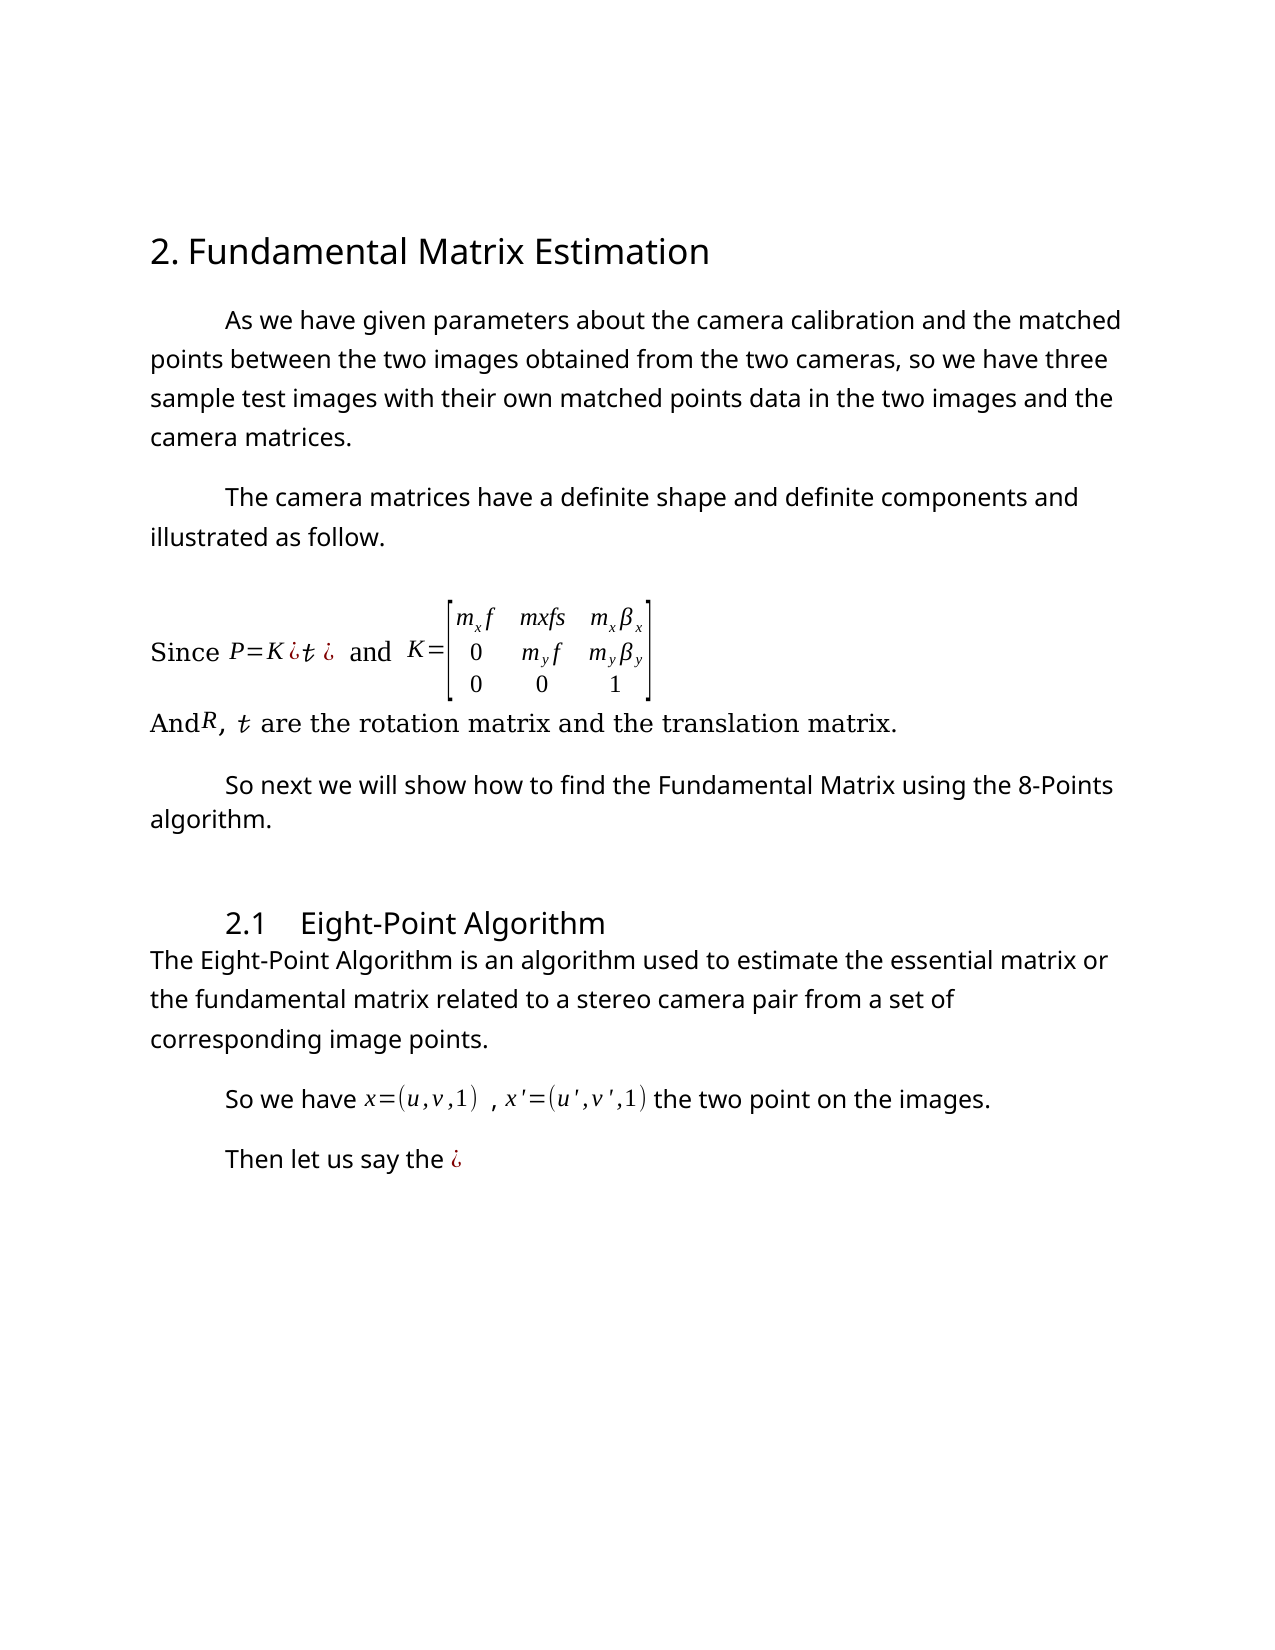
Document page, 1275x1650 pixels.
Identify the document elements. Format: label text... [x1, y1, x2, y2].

text So next we will show how to find the Fundamental Matrix using the 8-Points algorithm. [150, 768, 1125, 836]
list Fundamental Matrix Estimation [150, 226, 1125, 274]
text The Eight-Point Algorithm is an algorithm used to estimate the essential matrix or the fundamental matrix related to a stereo camera pair from a set of corresponding image points. [150, 943, 1125, 1055]
text As we have given parameters about the camera calibration and the matched points between the two images obtained from the two cameras, so we have three sample test images with their own matched points data in the two images and the camera matrices. [150, 302, 1125, 454]
list Eight-Point Algorithm [225, 902, 1125, 943]
text The camera matrices have a definite shape and definite components and illustrated as follow. [150, 480, 1125, 553]
text And, 𝓉 are the rotation matrix and the translation matrix. [150, 703, 1125, 738]
text Since 𝓉 and [150, 599, 1125, 703]
text So we have , the two point on the images. [150, 1081, 1125, 1115]
text Then let us say the [150, 1141, 1125, 1175]
